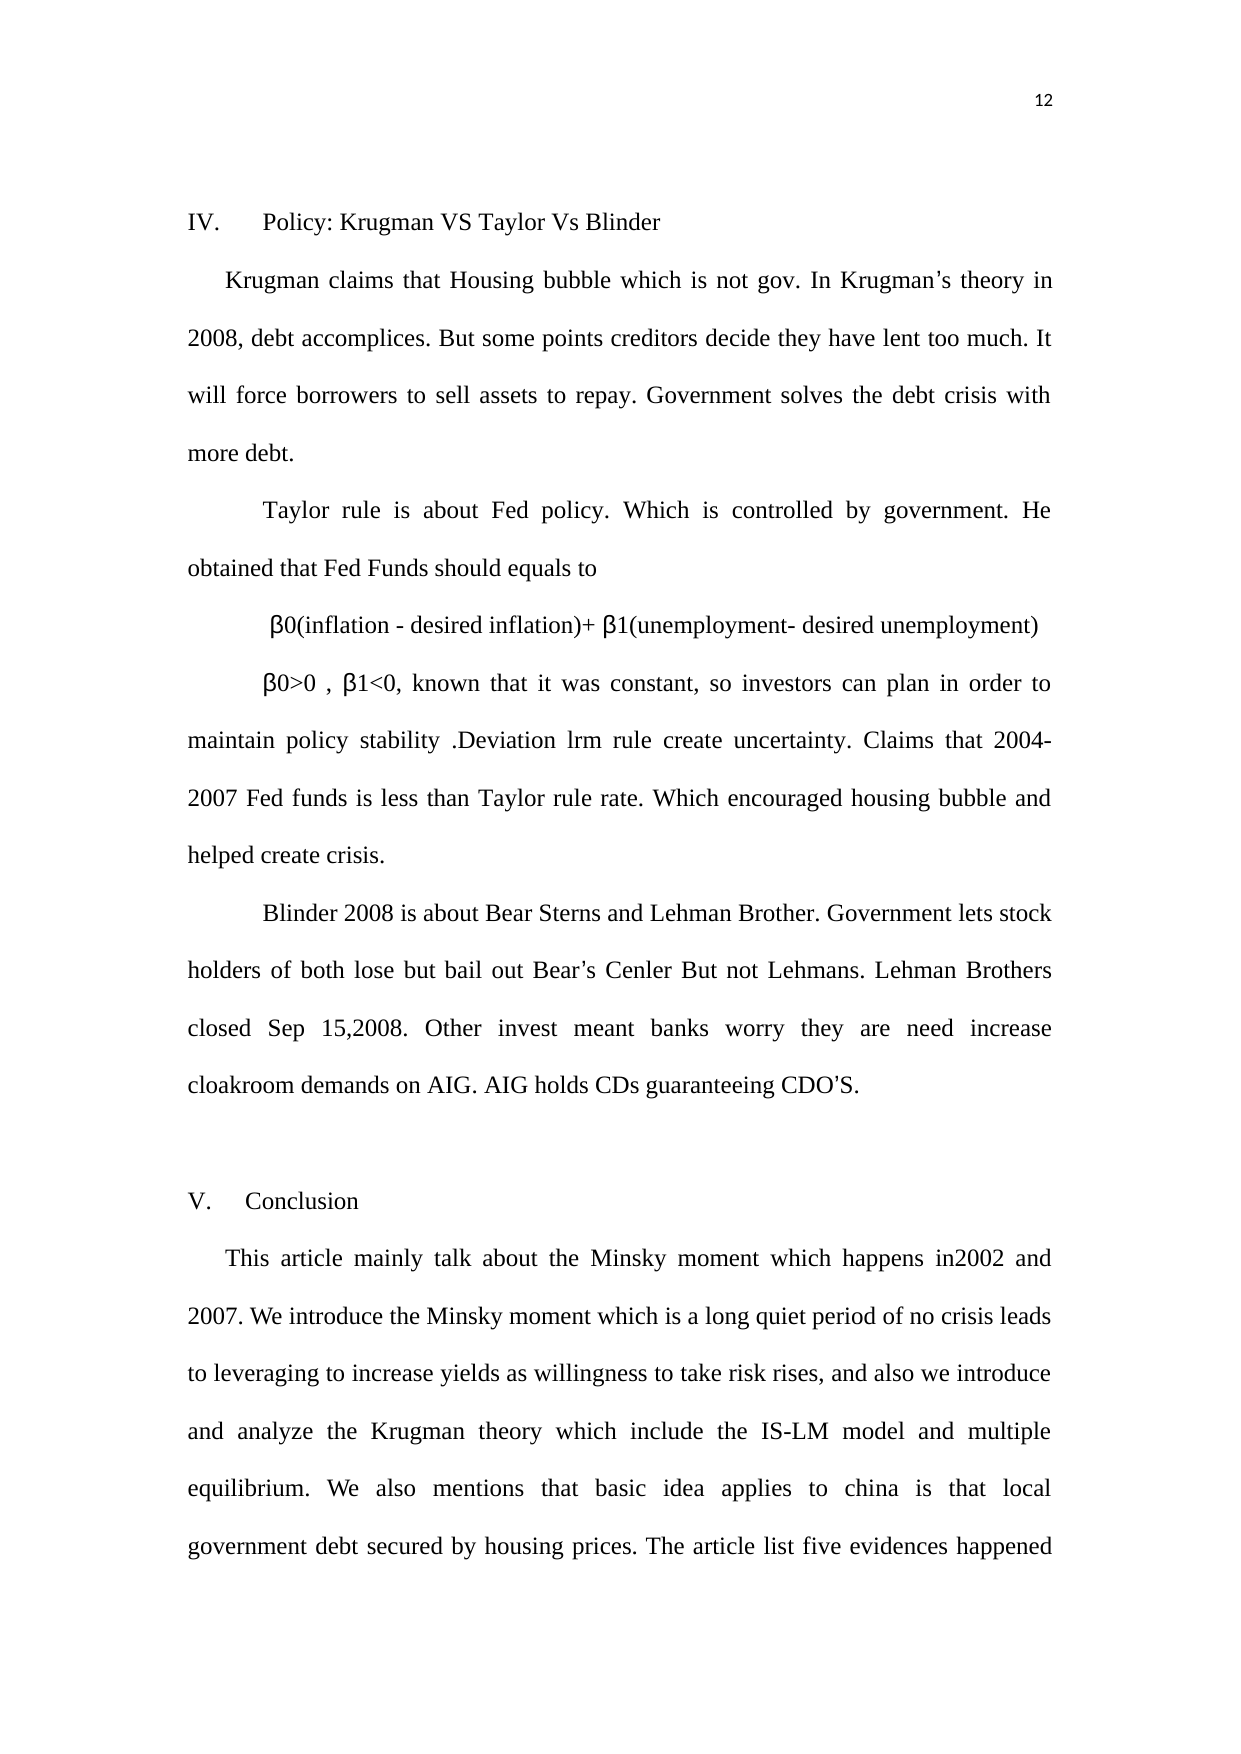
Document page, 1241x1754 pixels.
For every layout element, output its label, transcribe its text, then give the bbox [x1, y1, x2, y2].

list Policy: Krugman VS Taylor Vs Blinder [187, 207, 1053, 236]
list Conclusion [187, 1186, 1053, 1214]
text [187, 1243, 1053, 1559]
text Blinder 2008 is about Bear Sterns and Lehman Brother. Government lets stock holders of both lose but bail out Bear’s Cenler But not Lehmans. Lehman Brothers closed Sep 15,2008. Other invest meant banks worry they are need increase cloakroom demands on AIG. AIG holds CDs guaranteeing CDO’S. [187, 898, 1053, 1099]
text Taylor rule is about Fed policy. Which is controlled by government. He obtained that Fed Funds should equals to [187, 495, 1053, 581]
text Krugman claims that Housing bubble which is not gov. In Krugman’s theory in 2008, debt accomplices. But some points creditors decide they have lent too much. It will force borrowers to sell assets to repay. Government solves the debt crisis with more debt. [187, 265, 1053, 466]
text β0>0 , β1<0, known that it was constant, so investors can plan in order to maintain policy stability .Deviation lrm rule create uncertainty. Claims that 2004-2007 Fed funds is less than Taylor rule rate. Which encouraged housing bubble and helped create crisis. [187, 668, 1053, 869]
text β0(inflation - desired inflation)+ β1(unemployment- desired unemployment) [187, 610, 1053, 639]
